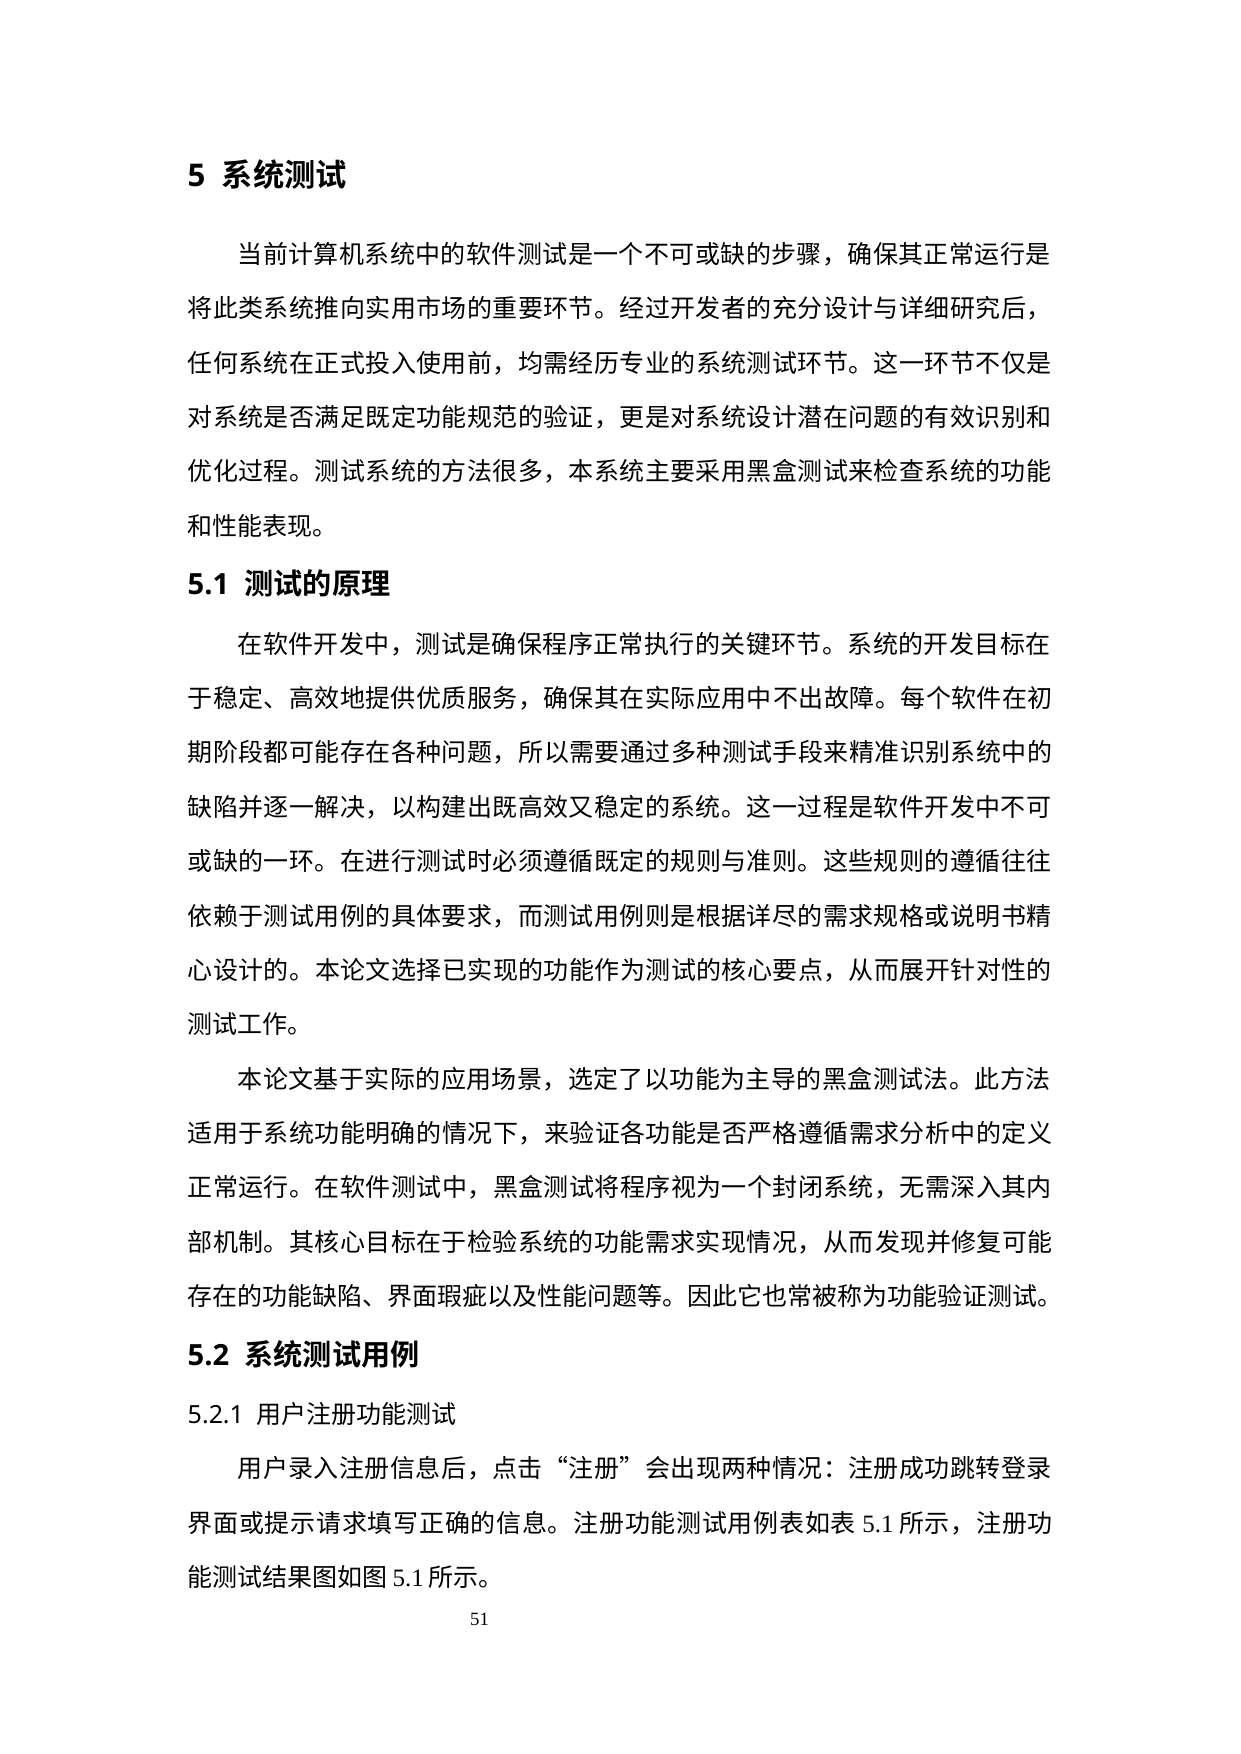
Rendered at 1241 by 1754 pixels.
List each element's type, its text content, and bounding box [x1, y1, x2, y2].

text 5.2.1 用户注册功能测试 [187, 1394, 1053, 1431]
text 在软件开发中，测试是确保程序正常执行的关键环节。系统的开发目标在于稳定、高效地提供优质服务，确保其在实际应用中不出故障。每个软件在初期阶段都可能存在各种问题，所以需要通过多种测试手段来精准识别系统中的缺陷并逐一解决，以构建出既高效又稳定的系统。这一过程是软件开发中不可或缺的一环。在进行测试时必须遵循既定的规则与准则。这些规则的遵循往往依赖于测试用例的具体要求，而测试用例则是根据详尽的需求规格或说明书精心设计的。本论文选择已实现的功能作为测试的核心要点，从而展开针对性的测试工作。 [187, 624, 1053, 1041]
text 本论文基于实际的应用场景，选定了以功能为主导的黑盒测试法。此方法适用于系统功能明确的情况下，来验证各功能是否严格遵循需求分析中的定义正常运行。在软件测试中，黑盒测试将程序视为一个封闭系统，无需深入其内部机制。其核心目标在于检验系统的功能需求实现情况，从而发现并修复可能存在的功能缺陷、界面瑕疵以及性能问题等。因此它也常被称为功能验证测试。 [187, 1059, 1053, 1313]
subtitle 5.2 系统测试用例 [187, 1331, 1053, 1373]
text 当前计算机系统中的软件测试是一个不可或缺的步骤，确保其正常运行是将此类系统推向实用市场的重要环节。经过开发者的充分设计与详细研究后，任何系统在正式投入使用前，均需经历专业的系统测试环节。这一环节不仅是对系统是否满足既定功能规范的验证，更是对系统设计潜在问题的有效识别和优化过程。测试系统的方法很多，本系统主要采用黑盒测试来检查系统的功能和性能表现。 [187, 234, 1053, 542]
subtitle 5 系统测试 [187, 150, 1053, 195]
text 用户录入注册信息后，点击“注册”会出现两种情况：注册成功跳转登录界面或提示请求填写正确的信息。注册功能测试用例表如表5.1所示，注册功能测试结果图如图5.1所示。 [187, 1449, 1053, 1594]
subtitle 5.1 测试的原理 [187, 561, 1053, 603]
